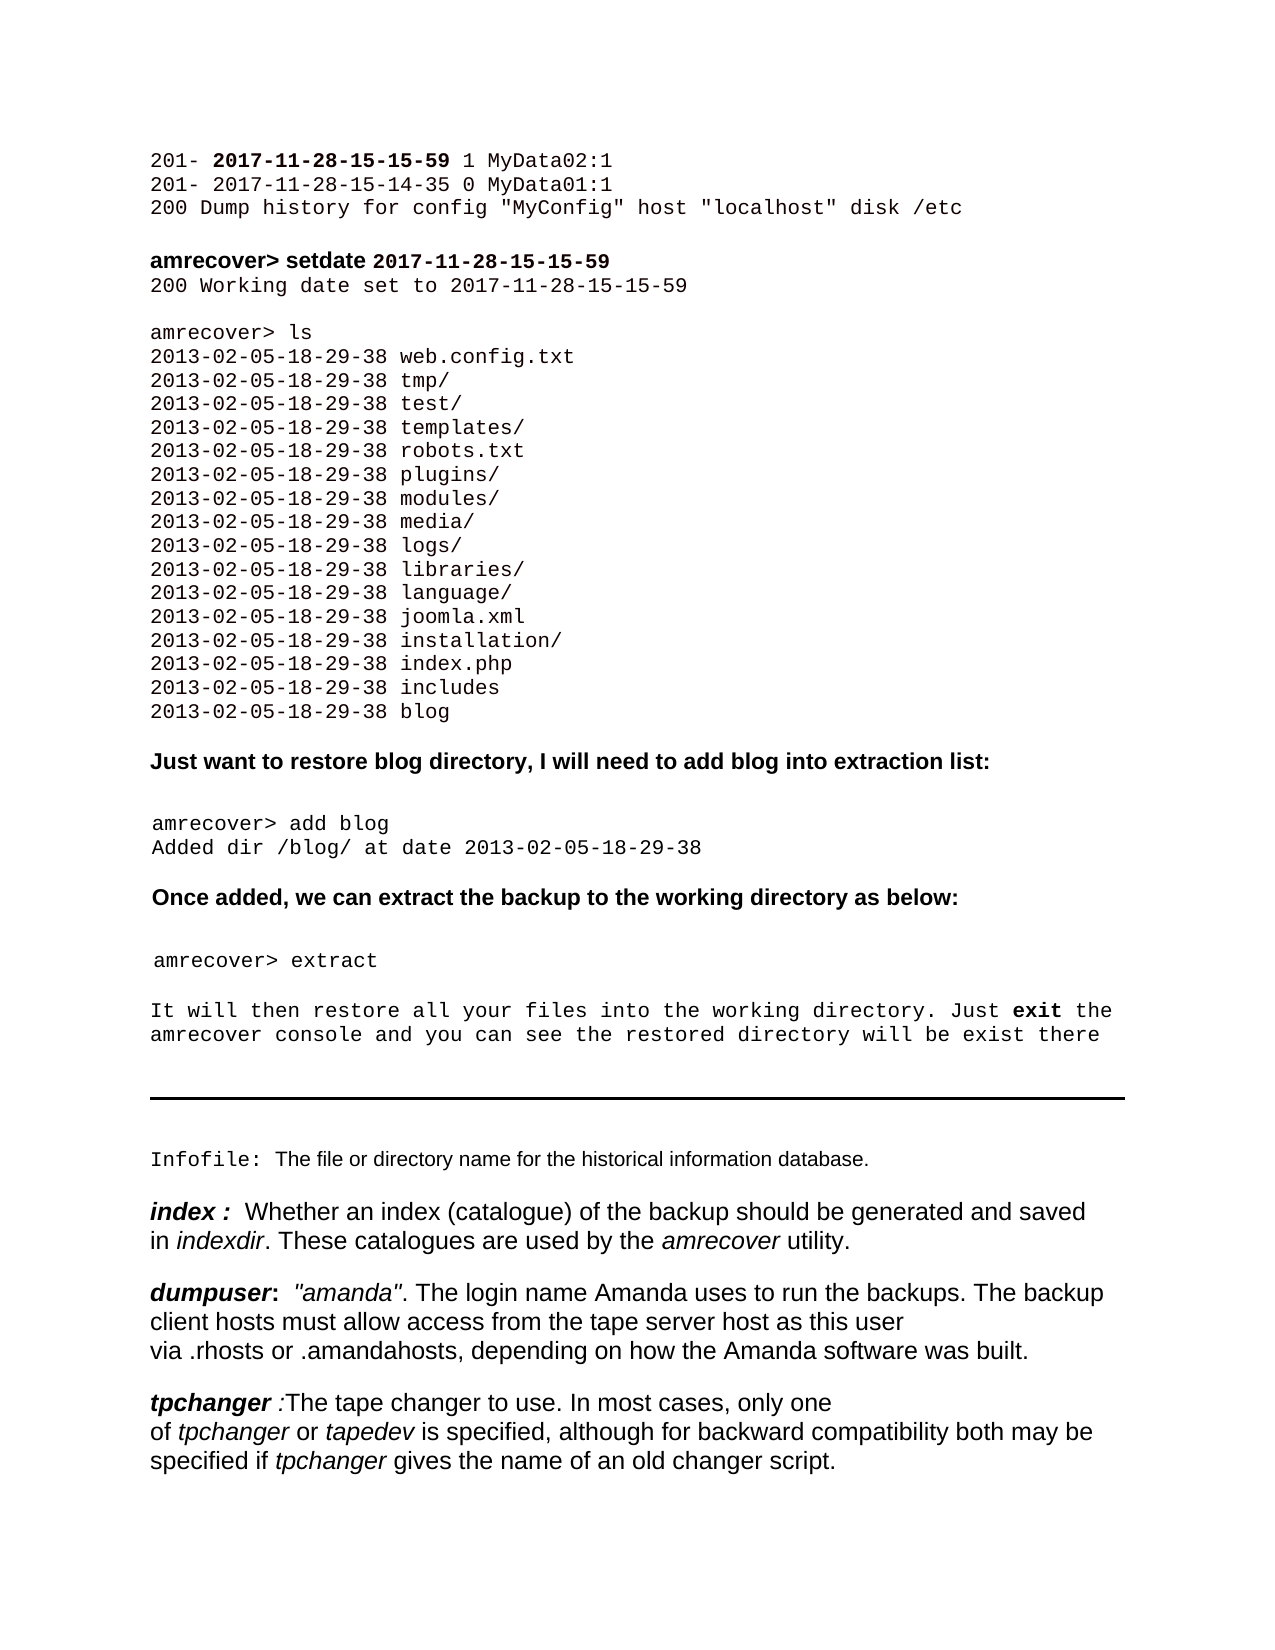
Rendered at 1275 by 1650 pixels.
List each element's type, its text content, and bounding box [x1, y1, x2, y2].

text 2013-02-05-18-29-38 language/ [150, 582, 1125, 606]
text 2013-02-05-18-29-38 web.config.txt [150, 346, 1125, 369]
text 201- 2017-11-28-15-14-35 0 MyData01:1 [150, 174, 1125, 197]
text tpchanger :The tape changer to use. In most cases, only one of tpchanger or tapedev is specified, although for backward compatibility both may be specified if tpchanger gives the name of an old changer script. [150, 1388, 1125, 1474]
text 2013-02-05-18-29-38 joomla.xml [150, 606, 1125, 630]
text 201- 2017-11-28-15-15-59 1 MyData02:1 [150, 150, 1125, 174]
text 200 Dump history for config "MyConfig" host "localhost" disk /etc [150, 197, 1125, 221]
text 200 Working date set to 2017-11-28-15-15-59 [150, 275, 1125, 299]
text 2013-02-05-18-29-38 tmp/ [150, 369, 1125, 393]
text 2013-02-05-18-29-38 index.php [150, 653, 1125, 677]
text 2013-02-05-18-29-38 templates/ [150, 417, 1125, 441]
text dumpuser: "amanda". The login name Amanda uses to run the backups. The backup client hosts must allow access from the tape server host as this user via .rhosts or .amandahosts, depending on how the Amanda software was built. [150, 1278, 1125, 1364]
text amrecover> setdate 2017-11-28-15-15-59 [150, 247, 1125, 275]
text It will then restore all your files into the working directory. Just exit the amrecover console and you can see the restored directory will be exist there [150, 1000, 1125, 1047]
text 2013-02-05-18-29-38 modules/ [150, 488, 1125, 511]
text 2013-02-05-18-29-38 blog [150, 701, 1125, 724]
text 2013-02-05-18-29-38 media/ [150, 511, 1125, 535]
text 2013-02-05-18-29-38 logs/ [150, 535, 1125, 559]
text Just want to restore blog directory, I will need to add blog into extraction list: [150, 748, 1125, 774]
table_header amrecover> add blog Added dir /blog/ at date 2013-02-05-18-29-38 Once added, we can extract the backup to the working directory as below: [150, 812, 1241, 977]
text index : Whether an index (catalogue) of the backup should be generated and saved in indexdir. These catalogues are used by the amrecover utility. [150, 1197, 1125, 1254]
text amrecover> ls [150, 322, 1125, 346]
text 2013-02-05-18-29-38 robots.txt [150, 441, 1125, 464]
text 2013-02-05-18-29-38 plugins/ [150, 464, 1125, 488]
text Infofile: The file or directory name for the historical information database. [150, 1147, 1125, 1173]
text 2013-02-05-18-29-38 libraries/ [150, 559, 1125, 582]
text 2013-02-05-18-29-38 installation/ [150, 630, 1125, 653]
text 2013-02-05-18-29-38 includes [150, 677, 1125, 701]
text 2013-02-05-18-29-38 test/ [150, 393, 1125, 417]
